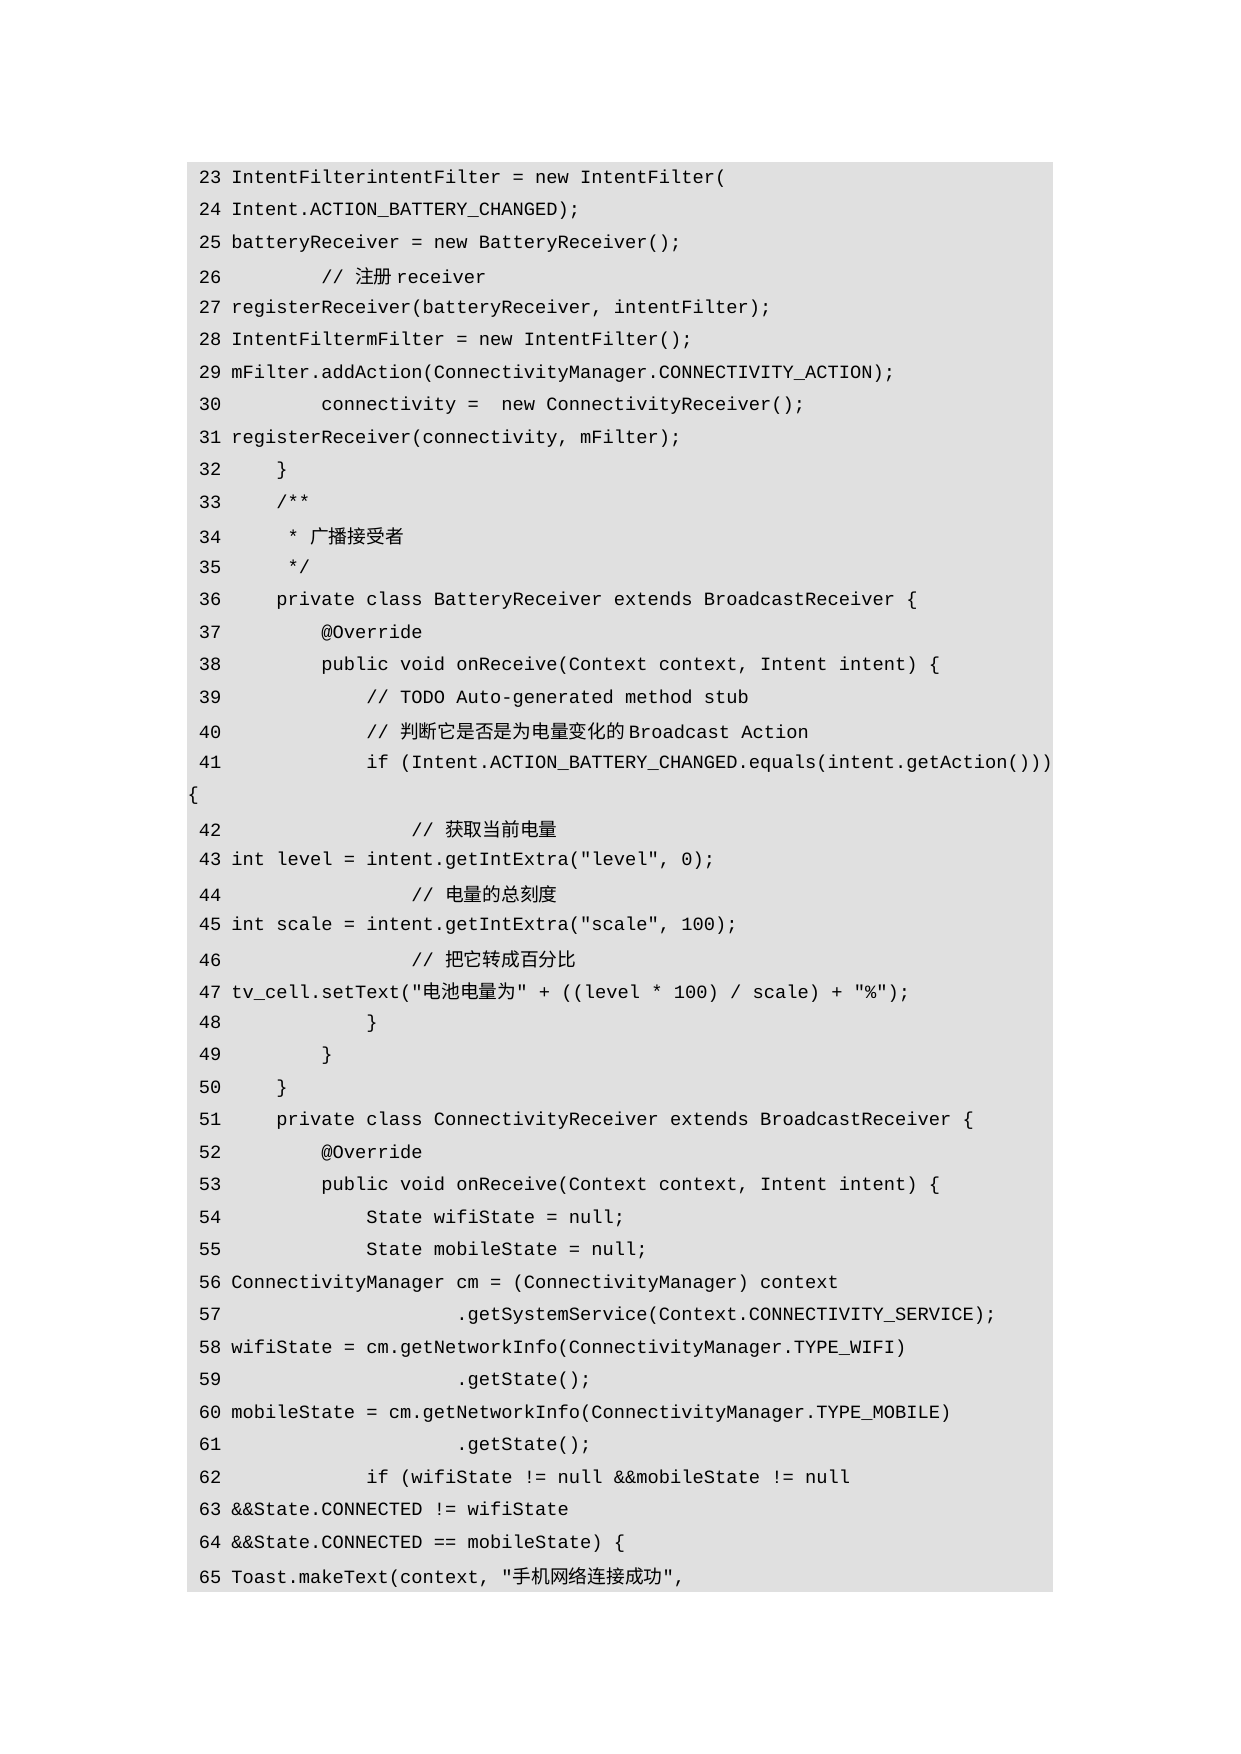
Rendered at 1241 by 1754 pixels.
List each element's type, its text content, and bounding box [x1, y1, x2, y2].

list @Override [187, 617, 1053, 649]
list // 电量的总刻度 [187, 877, 1053, 909]
list ConnectivityManager cm = (ConnectivityManager) context [187, 1267, 1053, 1299]
list mFilter.addAction(ConnectivityManager.CONNECTIVITY_ACTION); [187, 357, 1053, 389]
list batteryReceiver = new BatteryReceiver(); [187, 227, 1053, 259]
list // 注册receiver [187, 259, 1053, 292]
list &&State.CONNECTED == mobileState) { [187, 1527, 1053, 1559]
list registerReceiver(connectivity, mFilter); [187, 422, 1053, 454]
list } [187, 1072, 1053, 1104]
list /** [187, 487, 1053, 519]
list IntentFiltermFilter = new IntentFilter(); [187, 324, 1053, 357]
list public void onReceive(Context context, Intent intent) { [187, 1169, 1053, 1202]
list State mobileState = null; [187, 1234, 1053, 1267]
list IntentFilterintentFilter = new IntentFilter( [187, 162, 1053, 194]
list .getSystemService(Context.CONNECTIVITY_SERVICE); [187, 1299, 1053, 1332]
list wifiState = cm.getNetworkInfo(ConnectivityManager.TYPE_WIFI) [187, 1332, 1053, 1364]
list Toast.makeText(context, "手机网络连接成功", [187, 1559, 1053, 1592]
list &&State.CONNECTED != wifiState [187, 1494, 1053, 1527]
list } [187, 1039, 1053, 1072]
list * 广播接受者 [187, 519, 1053, 552]
list if (Intent.ACTION_BATTERY_CHANGED.equals(intent.getAction())) { [187, 747, 1053, 812]
list // TODO Auto-generated method stub [187, 682, 1053, 714]
list int level = intent.getIntExtra("level", 0); [187, 844, 1053, 877]
list .getState(); [187, 1364, 1053, 1397]
list if (wifiState != null &&mobileState != null [187, 1462, 1053, 1494]
list registerReceiver(batteryReceiver, intentFilter); [187, 292, 1053, 324]
list } [187, 454, 1053, 487]
list int scale = intent.getIntExtra("scale", 100); [187, 909, 1053, 942]
list } [187, 1007, 1053, 1039]
list connectivity = new ConnectivityReceiver(); [187, 389, 1053, 422]
list // 把它转成百分比 [187, 942, 1053, 974]
list */ [187, 552, 1053, 584]
list private class BatteryReceiver extends BroadcastReceiver { [187, 584, 1053, 617]
list @Override [187, 1137, 1053, 1169]
list // 获取当前电量 [187, 812, 1053, 844]
list public void onReceive(Context context, Intent intent) { [187, 649, 1053, 682]
list Intent.ACTION_BATTERY_CHANGED); [187, 194, 1053, 227]
list mobileState = cm.getNetworkInfo(ConnectivityManager.TYPE_MOBILE) [187, 1397, 1053, 1429]
list State wifiState = null; [187, 1202, 1053, 1234]
list private class ConnectivityReceiver extends BroadcastReceiver { [187, 1104, 1053, 1137]
list // 判断它是否是为电量变化的Broadcast Action [187, 714, 1053, 747]
list tv_cell.setText("电池电量为" + ((level * 100) / scale) + "%"); [187, 974, 1053, 1007]
list .getState(); [187, 1429, 1053, 1462]
